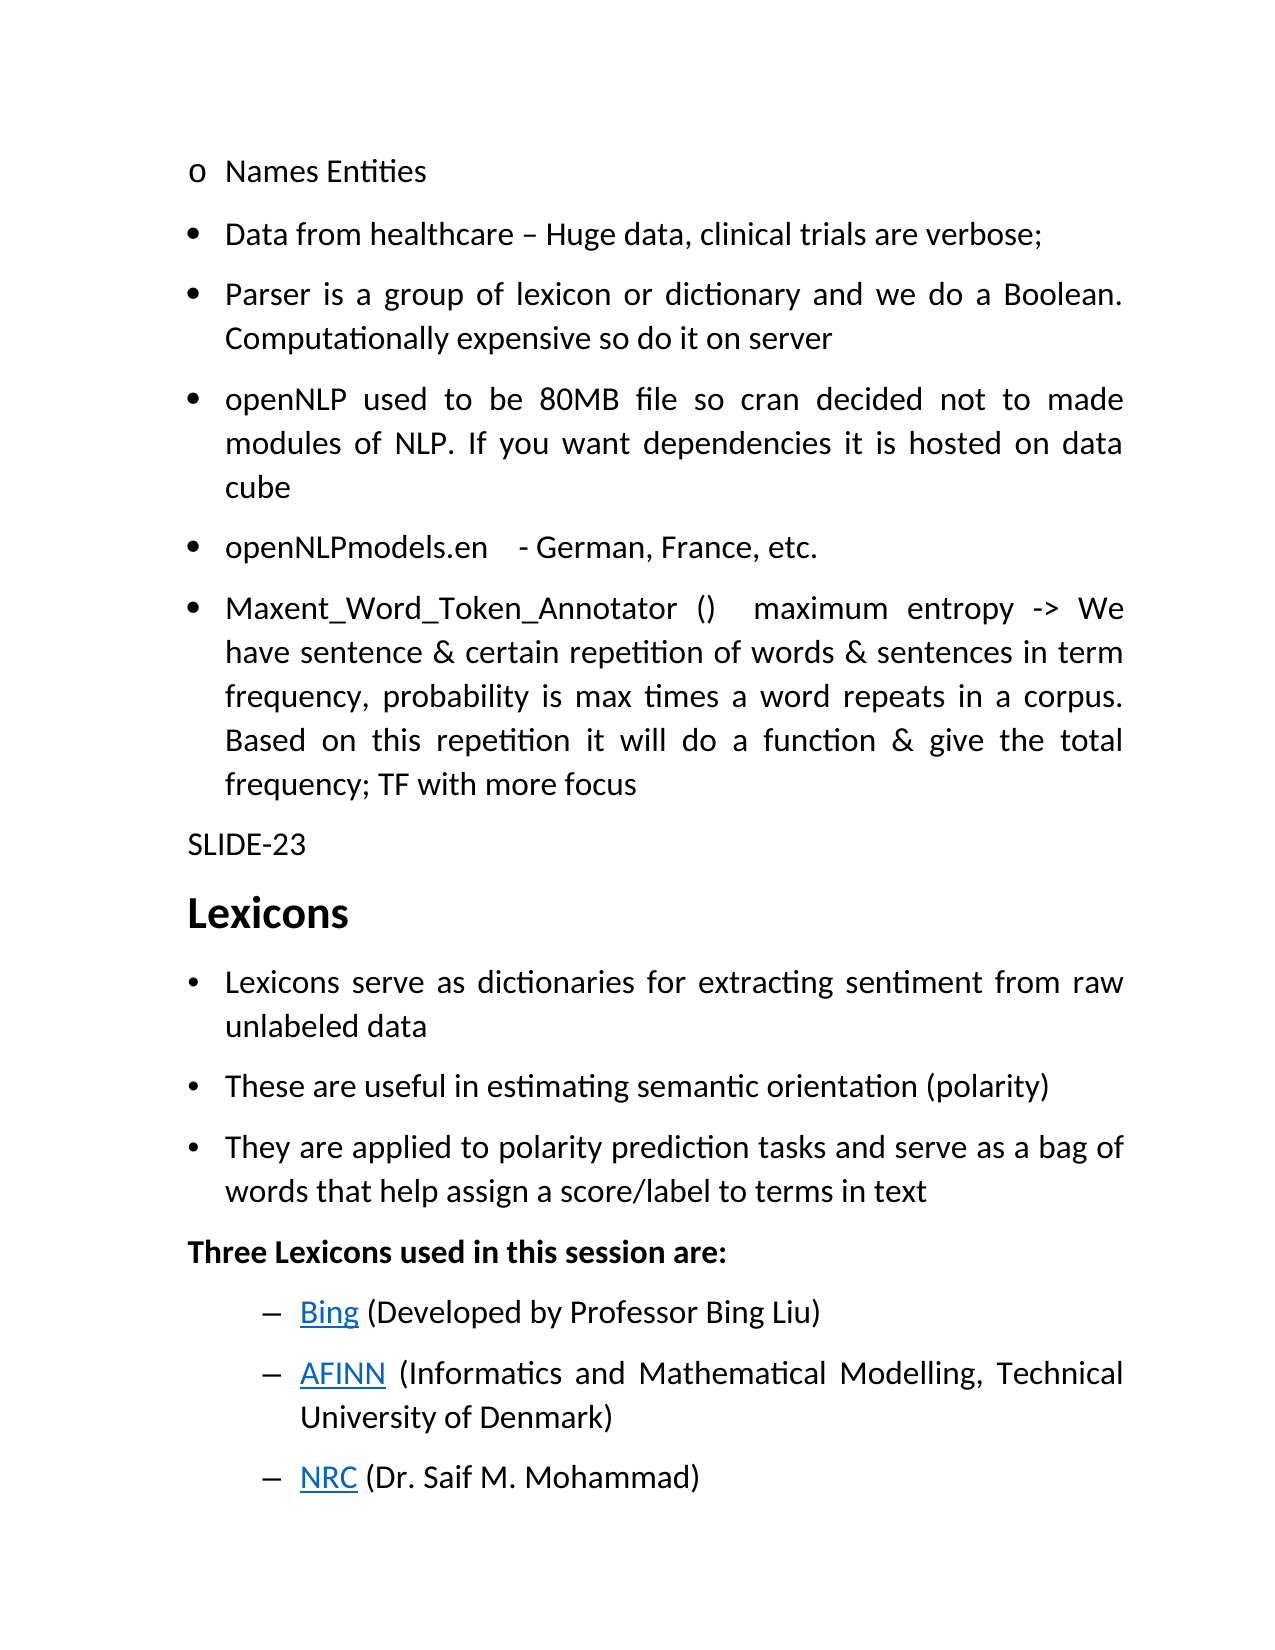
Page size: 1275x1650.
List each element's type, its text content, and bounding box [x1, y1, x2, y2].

list Lexicons serve as dictionaries for extracting sentiment from raw unlabeled data [187, 961, 1125, 1046]
text Three Lexicons used in this session are: [187, 1231, 1125, 1271]
list openNLPmodels.en - German, France, etc. [187, 526, 1125, 567]
list They are applied to polarity prediction tasks and serve as a bag of words that help assign a score/label to terms in text [187, 1126, 1125, 1211]
list Data from healthcare – Huge data, clinical trials are verbose; [187, 212, 1125, 253]
list Maxent_Word_Token_Annotator () maximum entropy -> We have sentence & certain repetition of words & sentences in term frequency, probability is max times a word repeats in a corpus. Based on this repetition it will do a function & give the total frequency; TF with more focus [187, 587, 1125, 803]
list Names Entities [187, 150, 1125, 192]
text Lexicons [187, 884, 1125, 940]
list Parser is a group of lexicon or dictionary and we do a Boolean. Computationally expensive so do it on server [187, 273, 1125, 358]
list NRC (Dr. Saif M. Mohammad) [262, 1457, 1125, 1497]
list These are useful in estimating semantic orientation (polarity) [187, 1066, 1125, 1106]
list Bing (Developed by Professor Bing Liu) [262, 1291, 1125, 1332]
text SLIDE-23 [187, 823, 1125, 864]
list openNLP used to be 80MB file so cran decided not to made modules of NLP. If you want dependencies it is hosted on data cube [187, 378, 1125, 506]
list AFINN (Informatics and Mathematical Modelling, Technical University of Denmark) [262, 1352, 1125, 1437]
